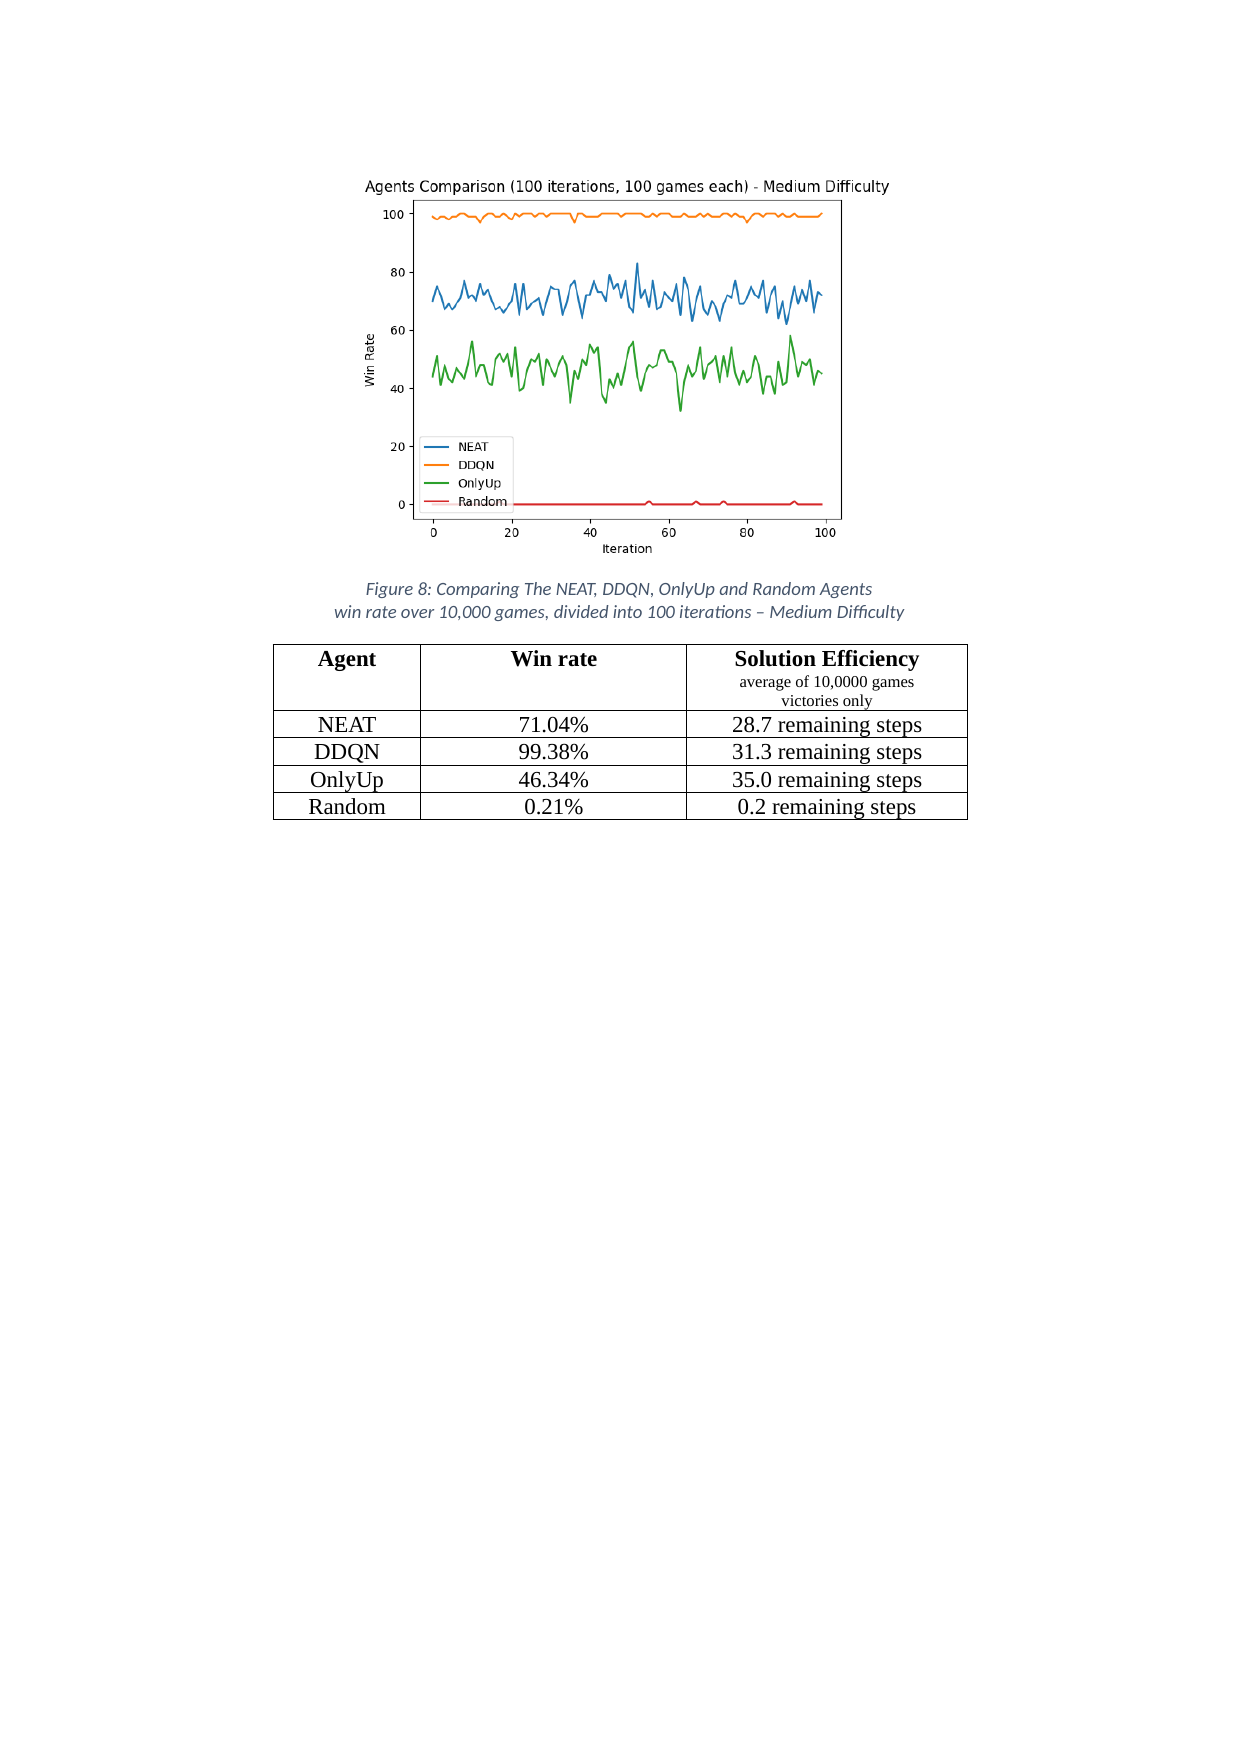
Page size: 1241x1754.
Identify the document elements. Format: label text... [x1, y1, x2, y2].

picture [344, 150, 896, 564]
table_cell 46.34% [421, 766, 686, 792]
table_cell DDQN [274, 738, 420, 764]
table_header Agent [274, 645, 420, 710]
table_cell OnlyUp [274, 766, 420, 792]
table_cell Random [274, 793, 420, 819]
table_header Solution Efficiency average of 10,0000 games victories only [687, 645, 967, 710]
table_cell NEAT [274, 711, 420, 737]
table_cell 0.2 remaining steps [687, 793, 967, 819]
table_cell 99.38% [421, 738, 686, 764]
table_cell 35.0 remaining steps [687, 766, 967, 792]
table_cell 0.21% [421, 793, 686, 819]
table_cell 28.7 remaining steps [687, 711, 967, 737]
table_cell 71.04% [421, 711, 686, 737]
table_header Win rate [421, 645, 686, 710]
table_cell 31.3 remaining steps [687, 738, 967, 764]
